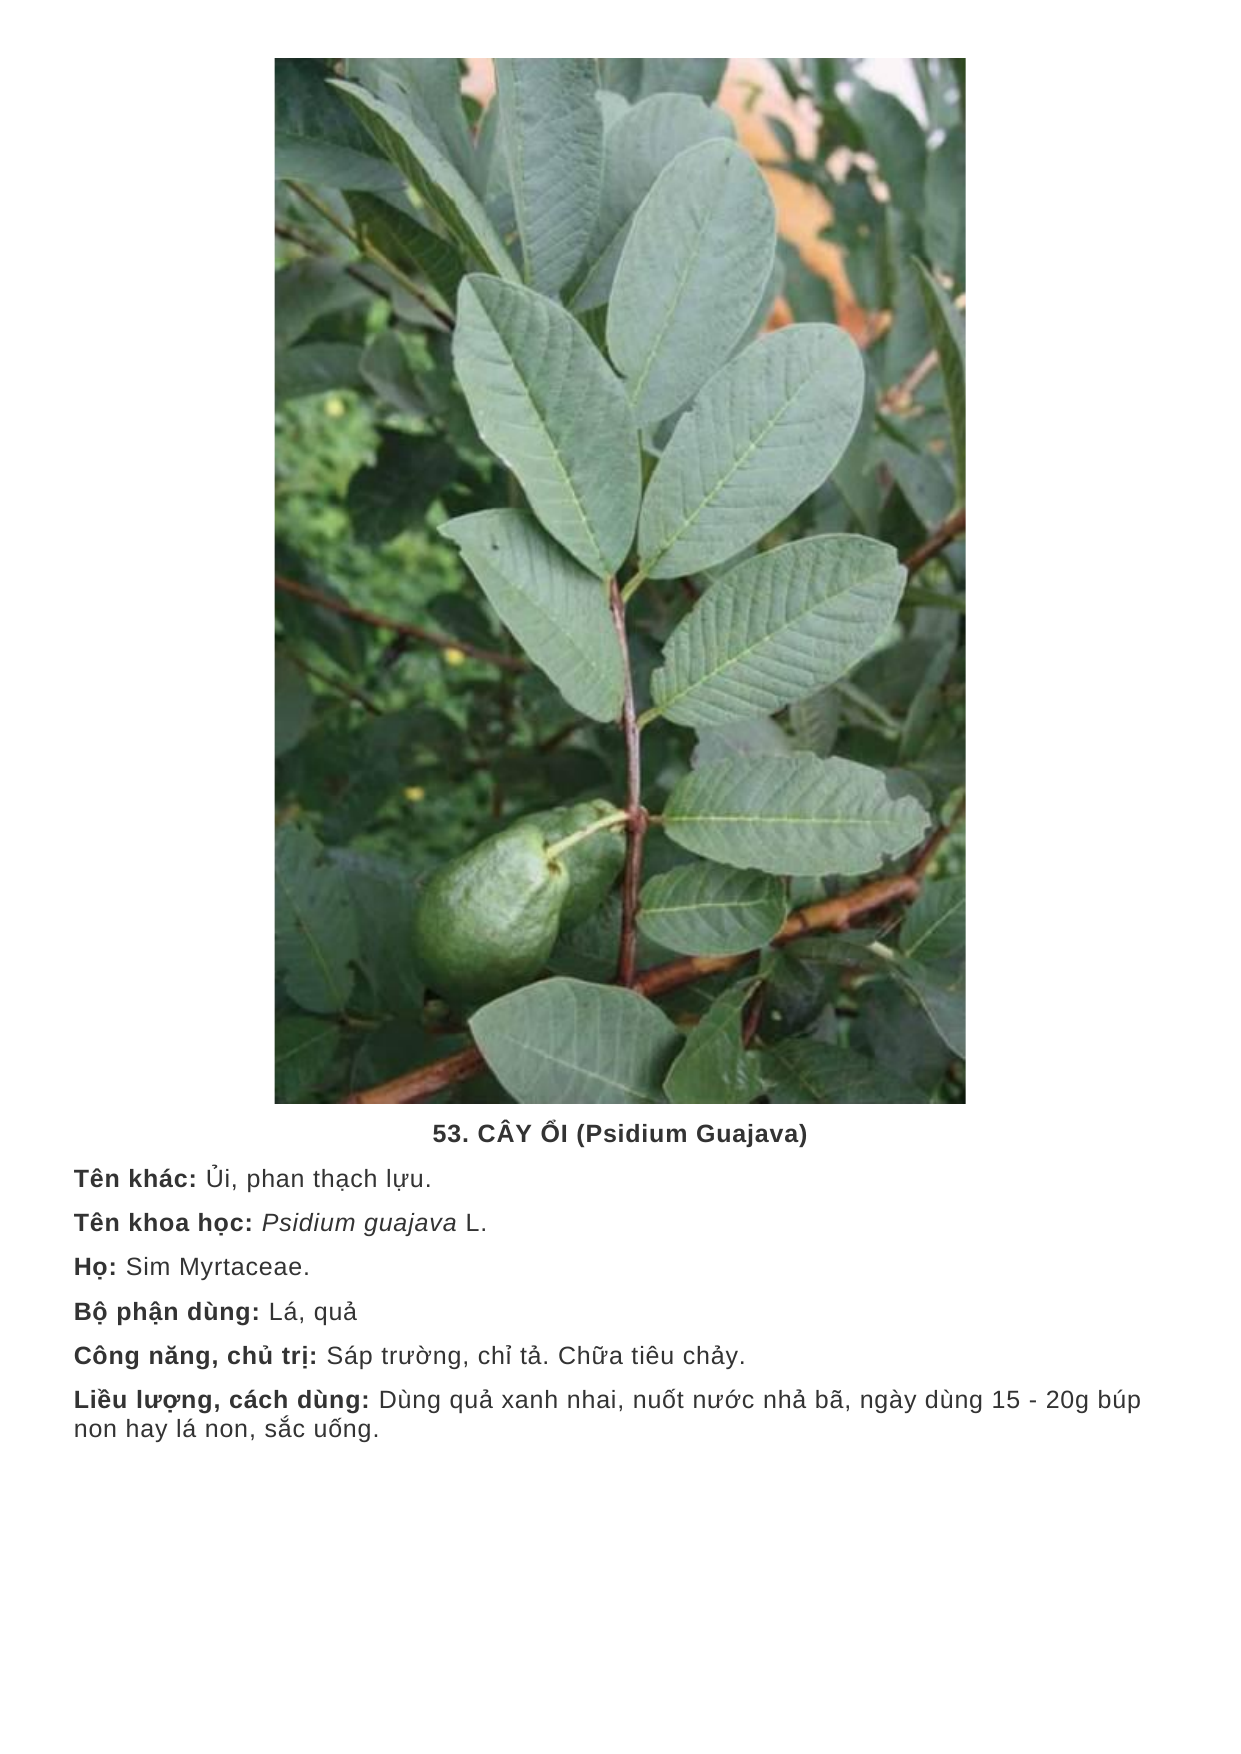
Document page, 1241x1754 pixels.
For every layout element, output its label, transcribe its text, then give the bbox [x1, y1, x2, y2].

text Công năng, chủ trị: Sáp trường, chỉ tả. Chữa tiêu chảy. [73, 1341, 1167, 1370]
text Tên khác: Ủi, phan thạch lựu. [73, 1163, 1167, 1192]
text 53. CÂY ỔI (Psidium Guajava) [73, 1119, 1167, 1148]
text Họ: Sim Myrtaceae. [73, 1252, 1167, 1281]
text Bộ phận dùng: Lá, quả [73, 1297, 1167, 1325]
text Tên khoa học: Psidium guajava L. [73, 1208, 1167, 1237]
picture [274, 58, 966, 1104]
text Liều lượng, cách dùng: Dùng quả xanh nhai, nuốt nước nhả bã, ngày dùng 15 - 20g búp non hay lá non, sắc uống. [73, 1385, 1167, 1443]
